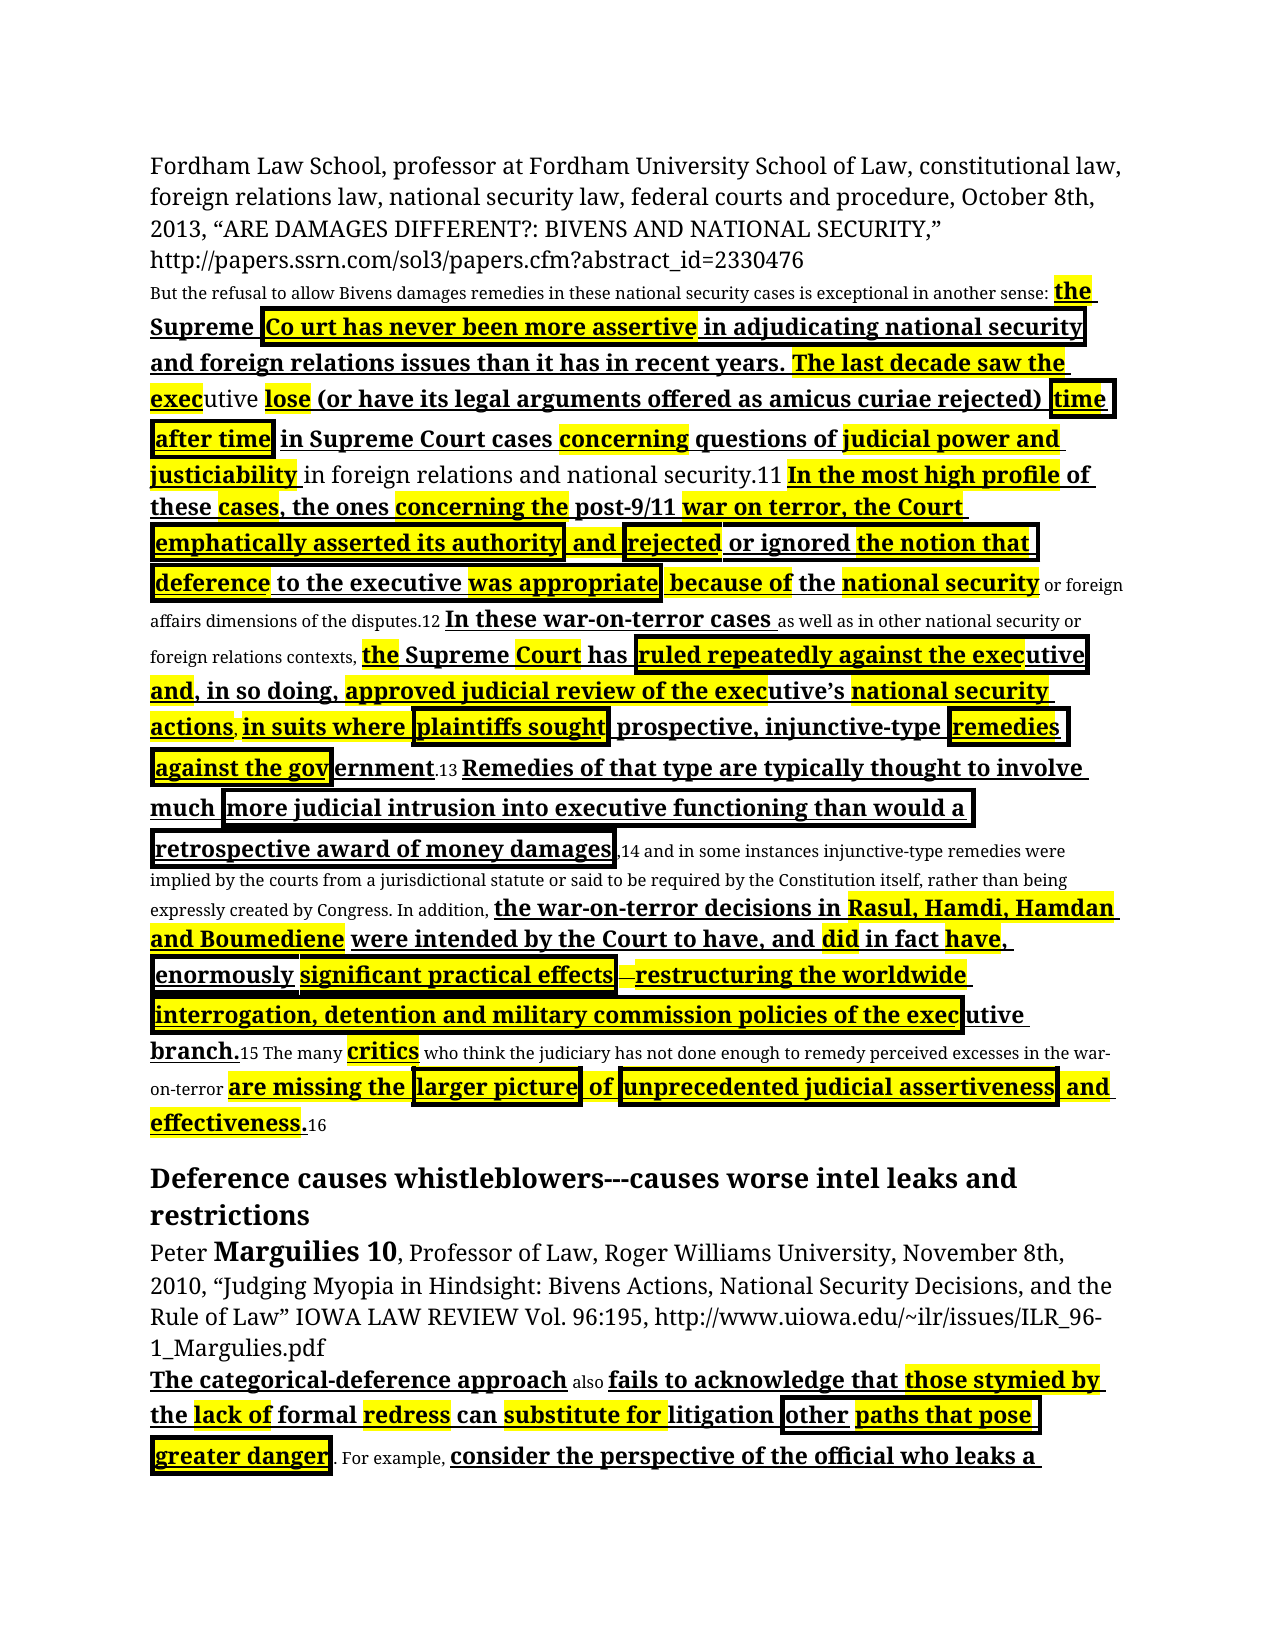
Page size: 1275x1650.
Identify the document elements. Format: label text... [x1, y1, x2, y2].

text Fordham Law School, professor at Fordham University School of Law, constitutional law, foreign relations law, national security law, federal courts and procedure, October 8th, 2013, “ARE DAMAGES DIFFERENT?: BIVENS AND NATIONAL SECURITY,” http://papers.ssrn.com/sol3/papers.cfm?abstract_id=2330476 [150, 150, 1125, 275]
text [150, 1363, 1125, 1476]
text Peter Marguilies 10, Professor of Law, Roger Williams University, November 8th, 2010, “Judging Myopia in Hindsight: Bivens Actions, National Security Decisions, and the Rule of Law” IOWA LAW REVIEW Vol. 96:195, http://www.uiowa.edu/~ilr/issues/ILR_96-1_Margulies.pdf [150, 1233, 1125, 1363]
subtitle Deference causes whistleblowers---causes worse intel leaks and restrictions [150, 1159, 1125, 1233]
text But the refusal to allow Bivens damages remedies in these national security cases is exceptional in another sense: the Supreme Co urt has never been more assertive in adjudicating national security and foreign relations issues than it has in recent years. The last decade saw the executive lose (or have its legal arguments offered as amicus curiae rejected) time after time in Supreme Court cases concerning questions of judicial power and justiciability in foreign relations and national security.11 In the most high profile of these cases, the ones concerning the post-9/11 war on terror, the Court emphatically asserted its authority and rejected or ignored the notion that deference to the executive was appropriate because of the national security or foreign affairs dimensions of the disputes.12 In these war-on-terror cases as well as in other national security or foreign relations contexts, the Supreme Court has ruled repeatedly against the executive and, in so doing, approved judicial review of the executive’s national security actions, in suits where plaintiffs sought prospective, injunctive-type remedies against the government.13 Remedies of that type are typically thought to involve much more judicial intrusion into executive functioning than would a retrospective award of money damages,14 and in some instances injunctive-type remedies were implied by the courts from a jurisdictional statute or said to be required by the Constitution itself, rather than being expressly created by Congress. In addition, the war-on-terror decisions in Rasul, Hamdi, Hamdan and Boumediene were intended by the Court to have, and did in fact have, enormously significant practical effects—restructuring the worldwide interrogation, detention and military commission policies of the executive branch.15 The many critics who think the judiciary has not done enough to remedy perceived excesses in the war-on-terror are missing the larger picture of unprecedented judicial assertiveness and effectiveness.16 [150, 275, 1125, 1138]
